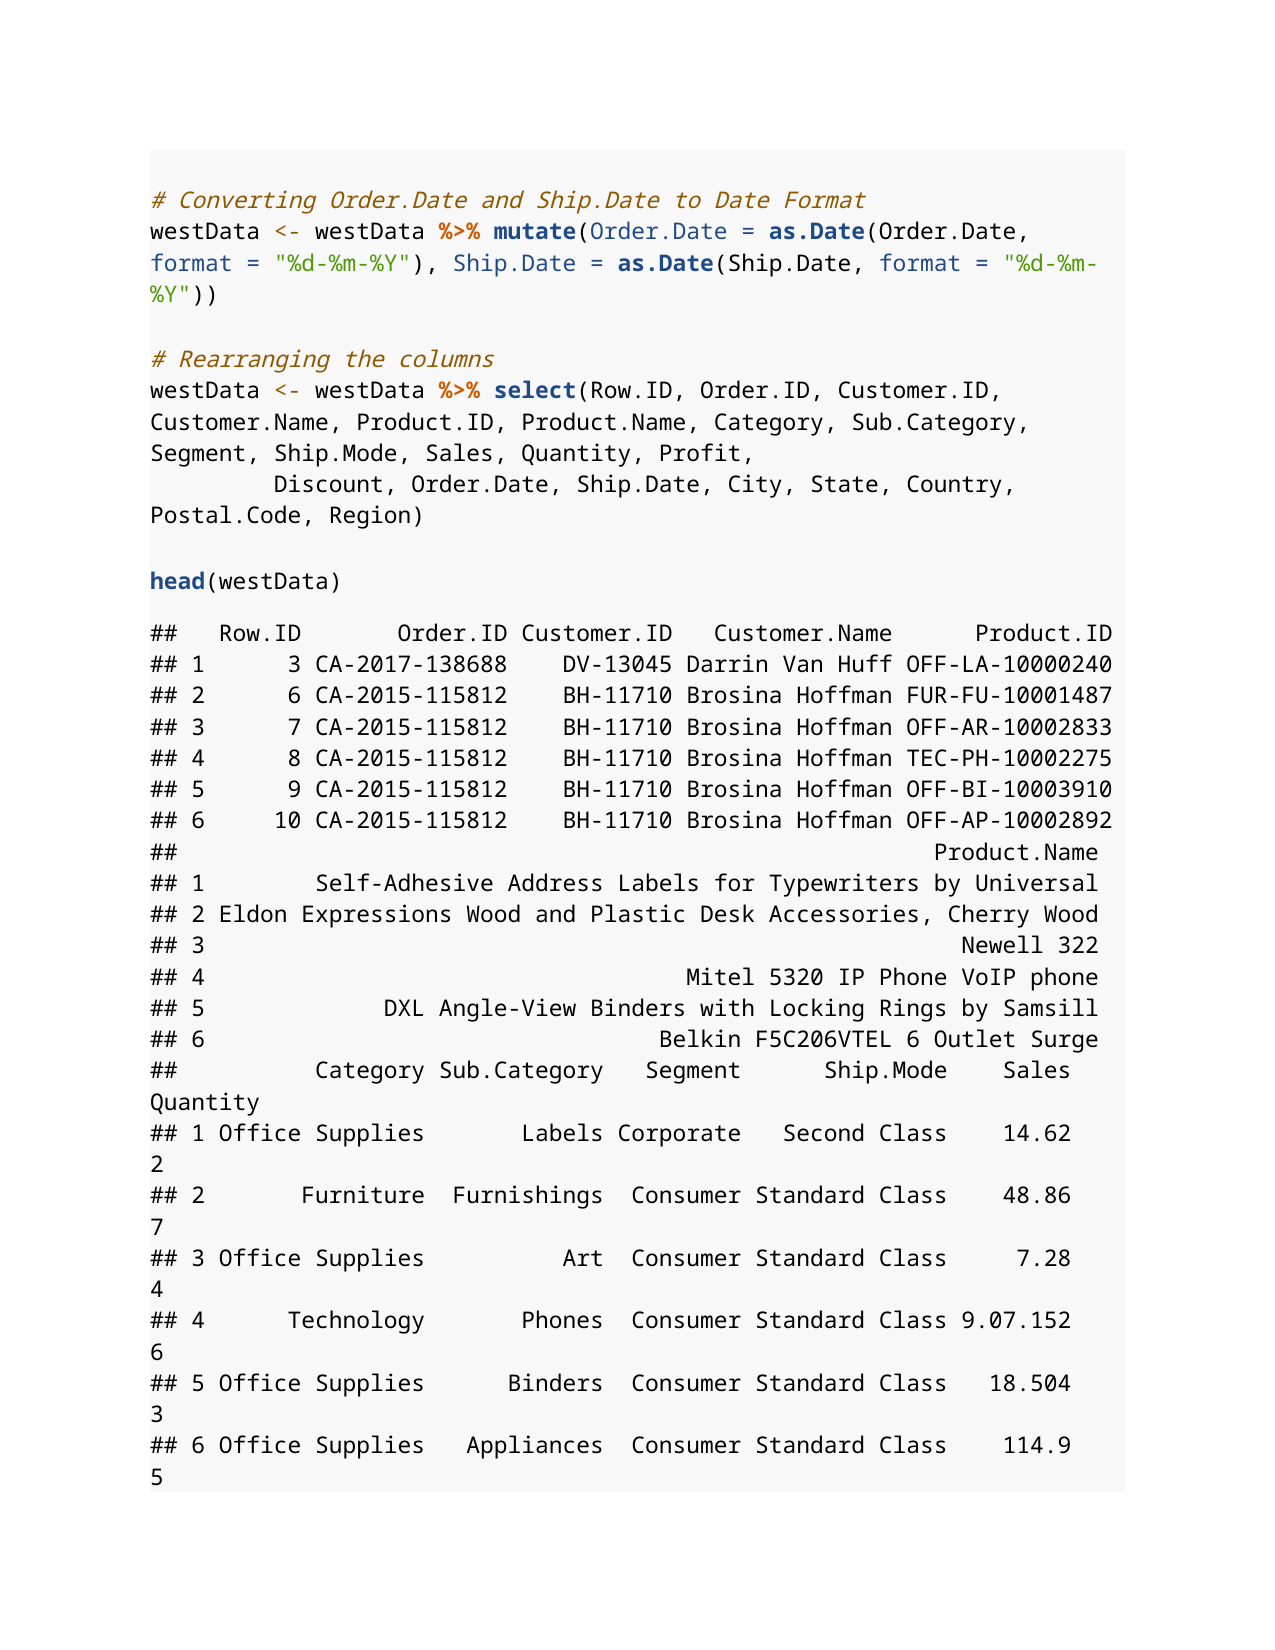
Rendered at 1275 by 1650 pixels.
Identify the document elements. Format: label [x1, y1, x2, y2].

text [150, 150, 1125, 596]
text [150, 617, 1125, 1492]
